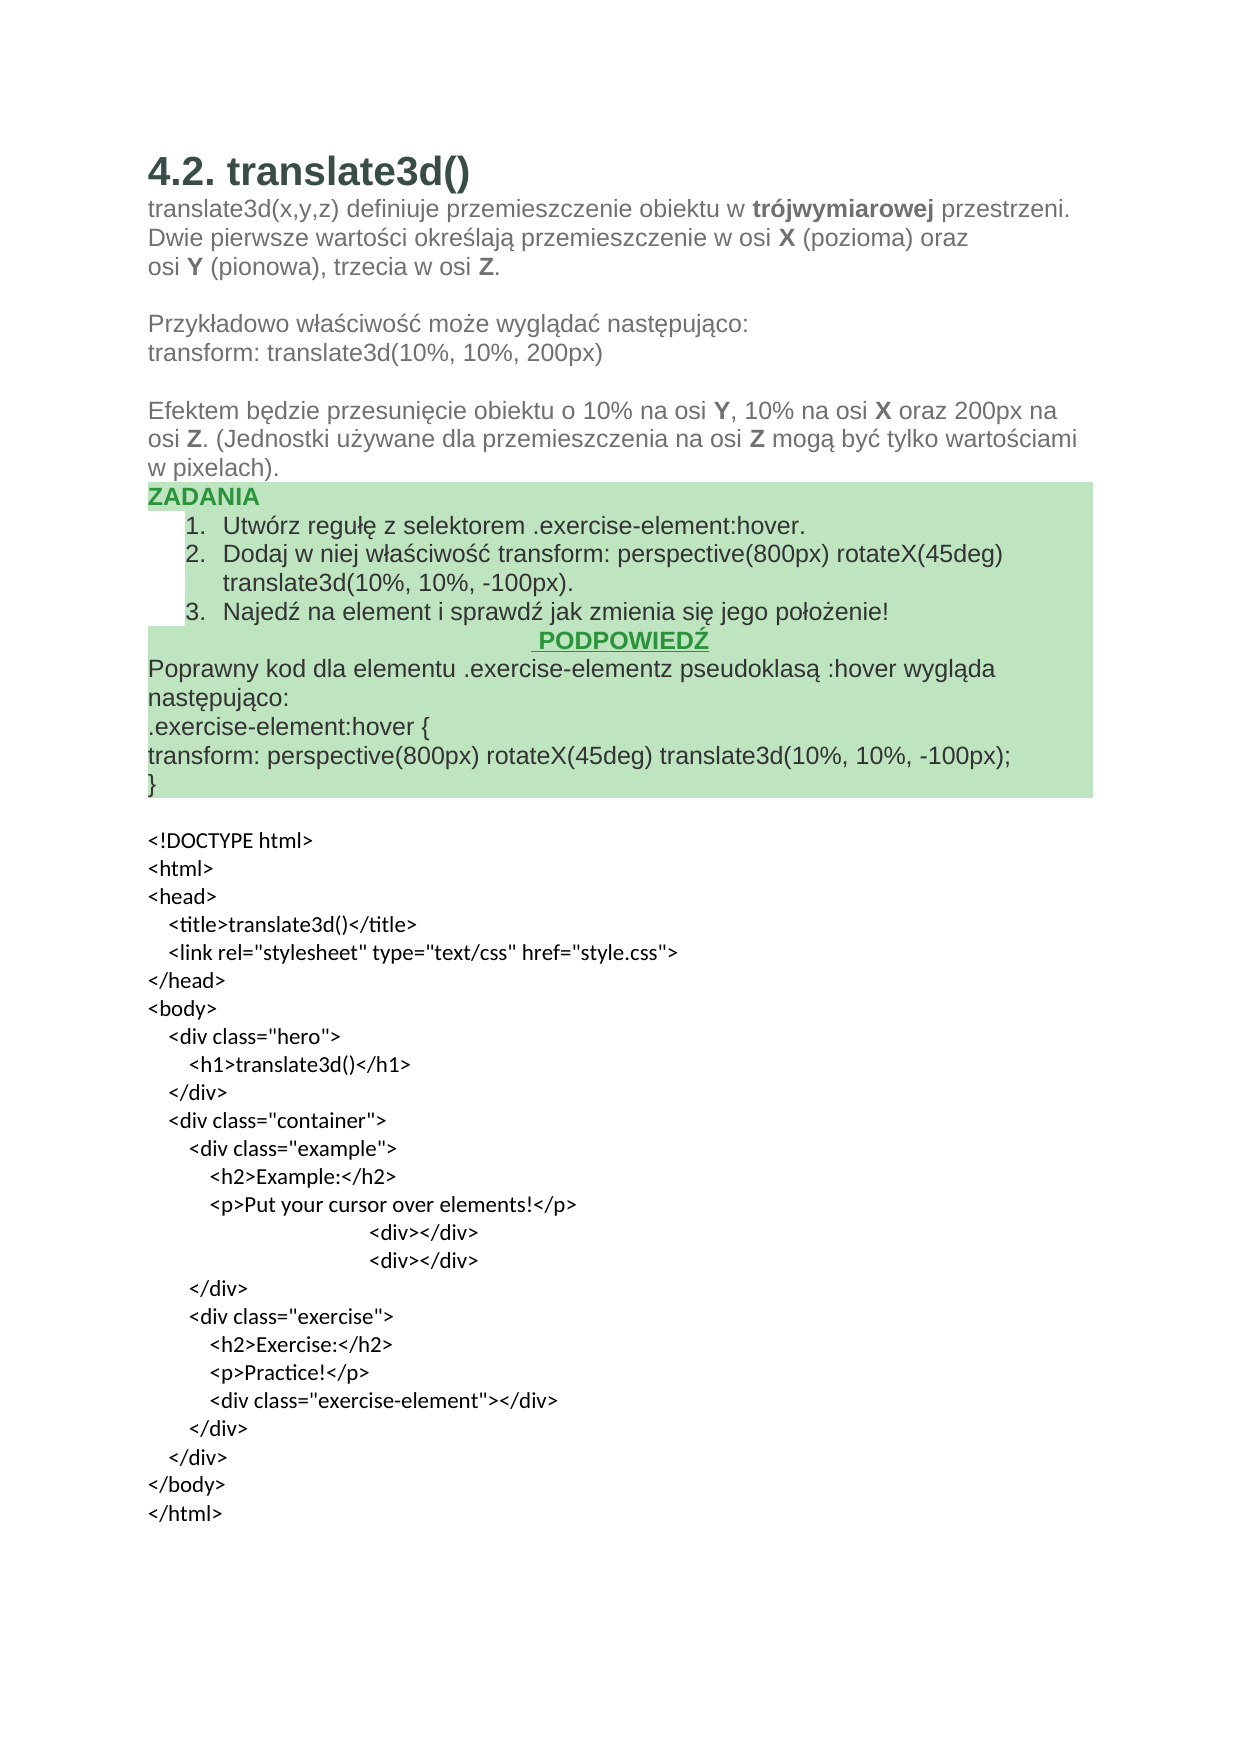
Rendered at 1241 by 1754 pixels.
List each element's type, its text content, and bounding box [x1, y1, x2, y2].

text <h2>Exercise:</h2> [148, 1331, 1093, 1358]
text </div> [148, 1078, 1093, 1106]
text </head> [148, 966, 1093, 994]
text </html> [148, 1499, 1093, 1527]
text Poprawny kod dla elementu .exercise-elementz pseudoklasą :hover wygląda następująco: .exercise-element:hover { transform: perspective(800px) rotateX(45deg) translate3d(10%, 10%, -100px); } [148, 654, 1093, 798]
text <!DOCTYPE html> [148, 826, 1093, 854]
text <link rel="stylesheet" type="text/css" href="style.css"> [148, 938, 1093, 966]
text <p>Practice!</p> [148, 1358, 1093, 1387]
text <title>translate3d()</title> [148, 910, 1093, 938]
text </div> [148, 1443, 1093, 1471]
list Dodaj w niej właściwość transform: perspective(800px) rotateX(45deg) translate3d(10%, 10%, -100px). [185, 539, 1093, 597]
text </div> [148, 1414, 1093, 1443]
text <div class="example"> [148, 1134, 1093, 1162]
text <h1>translate3d()</h1> [148, 1050, 1093, 1078]
text <div class="exercise-element"></div> [148, 1387, 1093, 1414]
text <body> [148, 994, 1093, 1022]
text translate3d(x,y,z) definiuje przemieszczenie obiektu w trójwymiarowej przestrzeni. Dwie pierwsze wartości określają przemieszczenie w osi X (pozioma) oraz osi Y (pionowa), trzecia w osi Z. Przykładowo właściwość może wyglądać następująco: transform: translate3d(10%, 10%, 200px) Efektem będzie przesunięcie obiektu o 10% na osi Y, 10% na osi X oraz 200px na osi Z. (Jednostki używane dla przemieszczenia na osi Z mogą być tylko wartościami w pixelach). [148, 194, 1093, 482]
text <html> [148, 854, 1093, 882]
text PODPOWIEDŹ [148, 626, 1093, 654]
text </body> [148, 1471, 1093, 1499]
text <head> [148, 882, 1093, 910]
text </div> [148, 1274, 1093, 1302]
text <p>Put your cursor over elements!</p> [148, 1190, 1093, 1218]
list Utwórz regułę z selektorem .exercise-element:hover. [185, 511, 1093, 539]
text <div></div> [148, 1218, 1093, 1246]
text 4.2. translate3d() [148, 148, 1093, 194]
text <div class="container"> [148, 1106, 1093, 1134]
list Najedź na element i sprawdź jak zmienia się jego położenie! [185, 597, 1093, 626]
text <div class="hero"> [148, 1022, 1093, 1050]
text <h2>Example:</h2> [148, 1162, 1093, 1190]
text ZADANIA [148, 482, 1093, 511]
text <div class="exercise"> [148, 1302, 1093, 1331]
text <div></div> [148, 1246, 1093, 1274]
